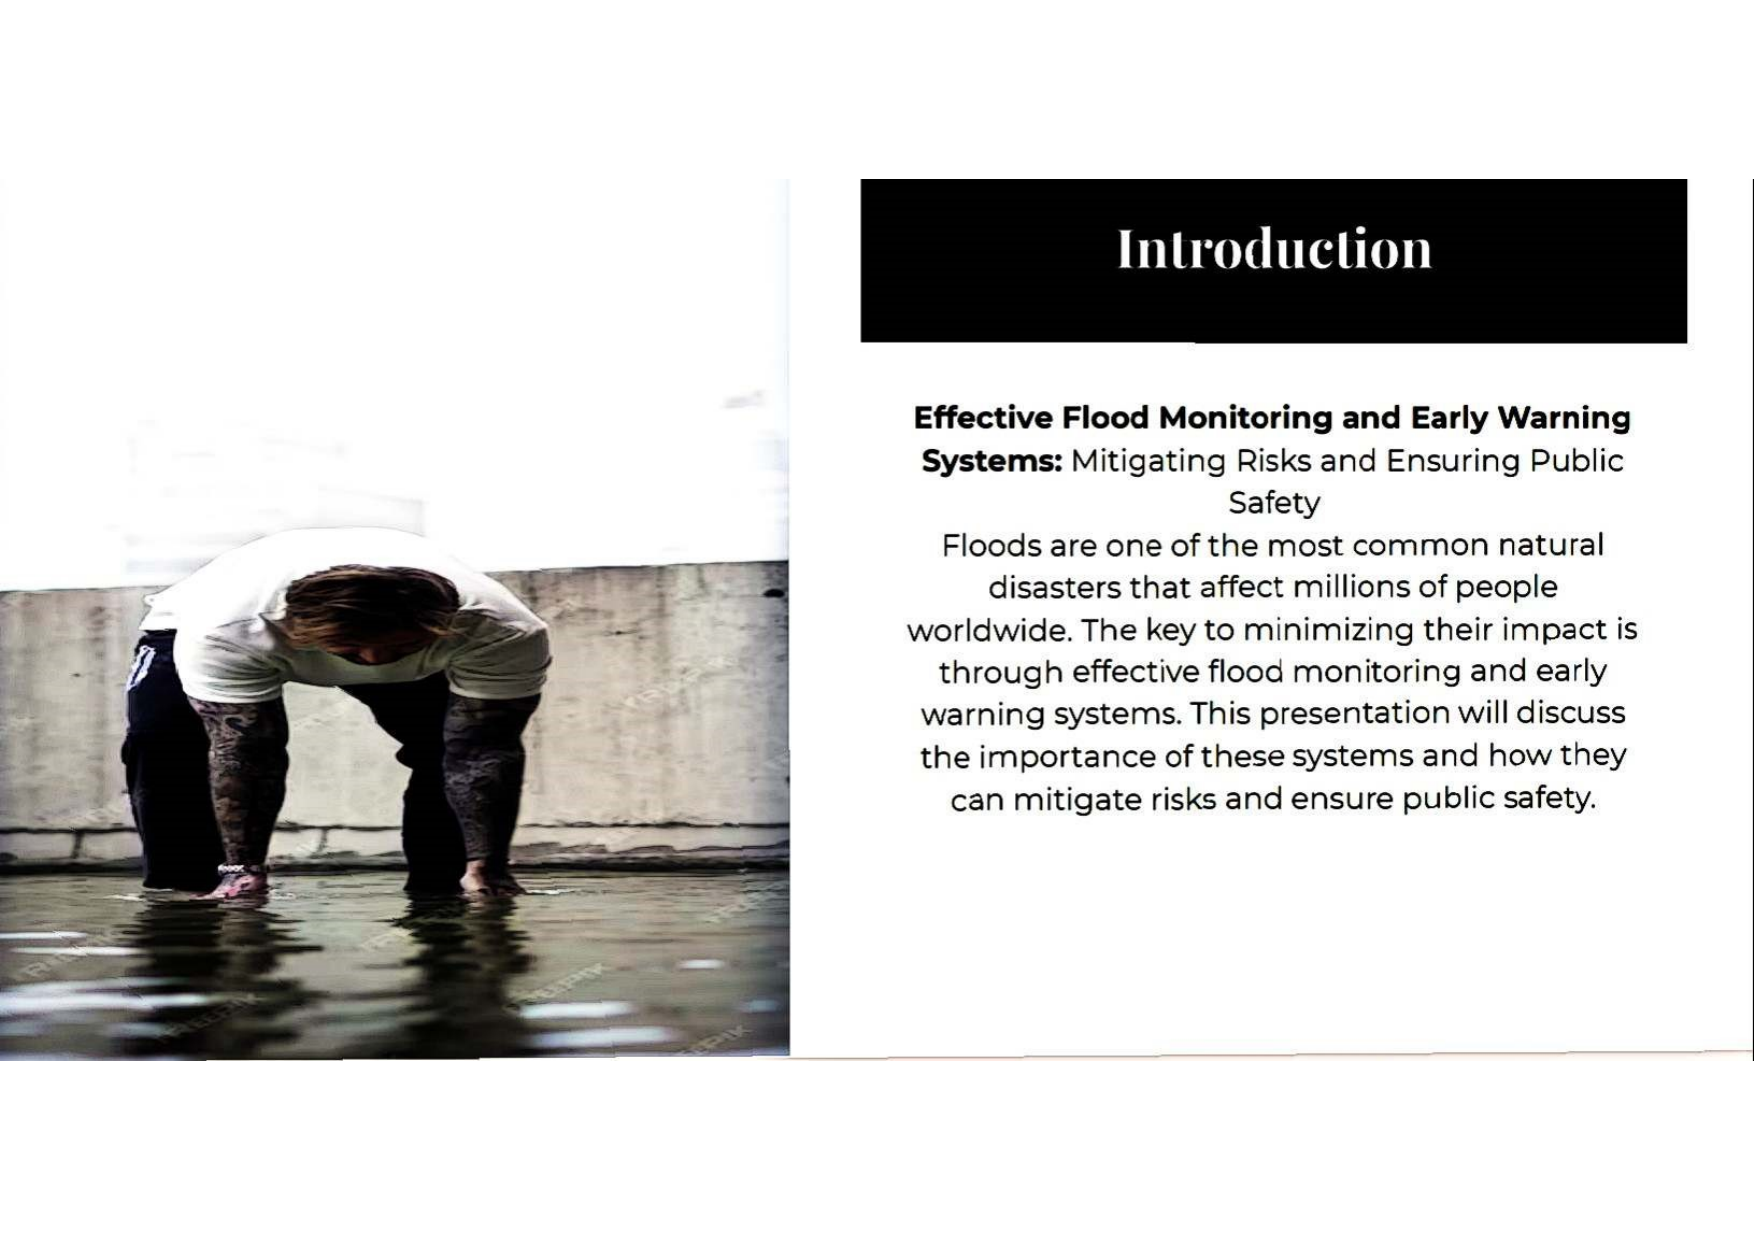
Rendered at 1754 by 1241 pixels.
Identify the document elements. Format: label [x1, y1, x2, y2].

picture [0, 179, 1754, 1061]
